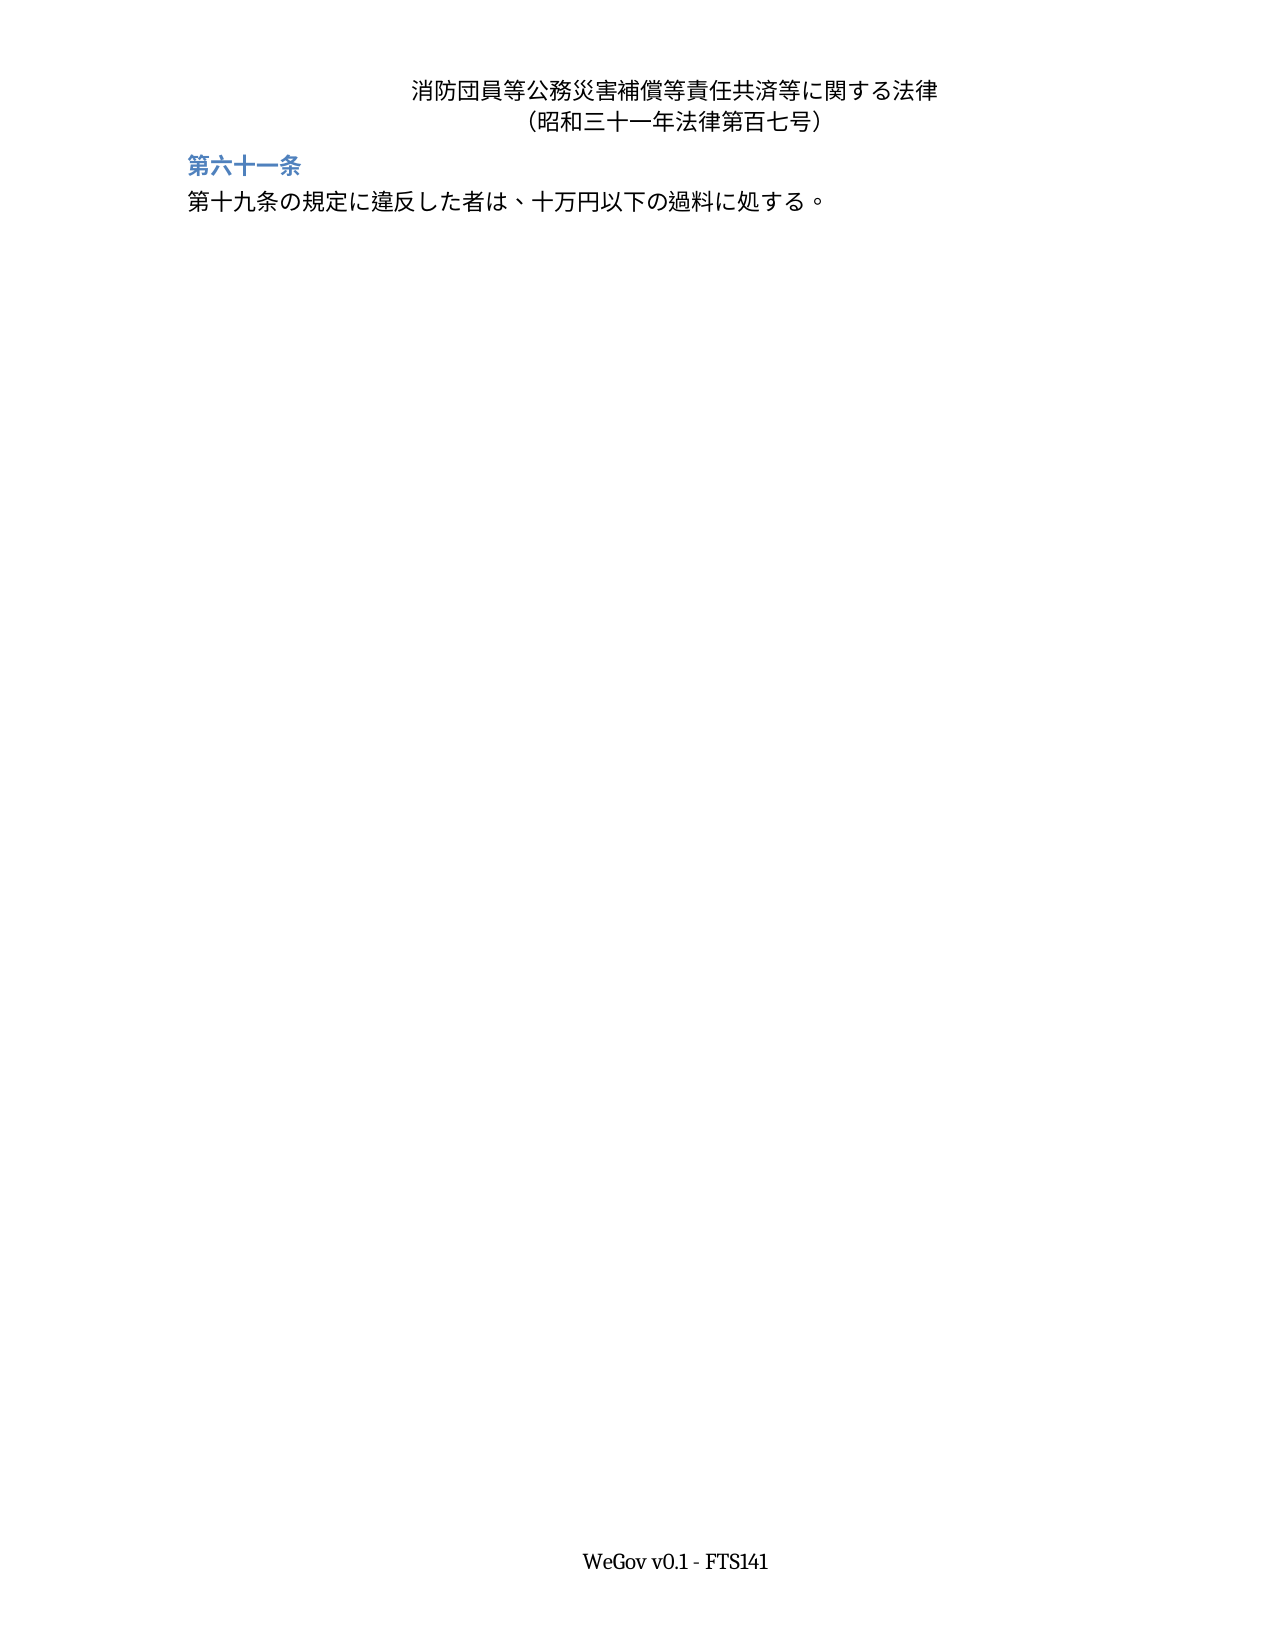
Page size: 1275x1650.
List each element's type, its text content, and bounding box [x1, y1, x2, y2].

text 第十九条の規定に違反した者は、十万円以下の過料に処する。 [187, 186, 1087, 217]
subtitle 第六十一条 [187, 150, 1087, 181]
